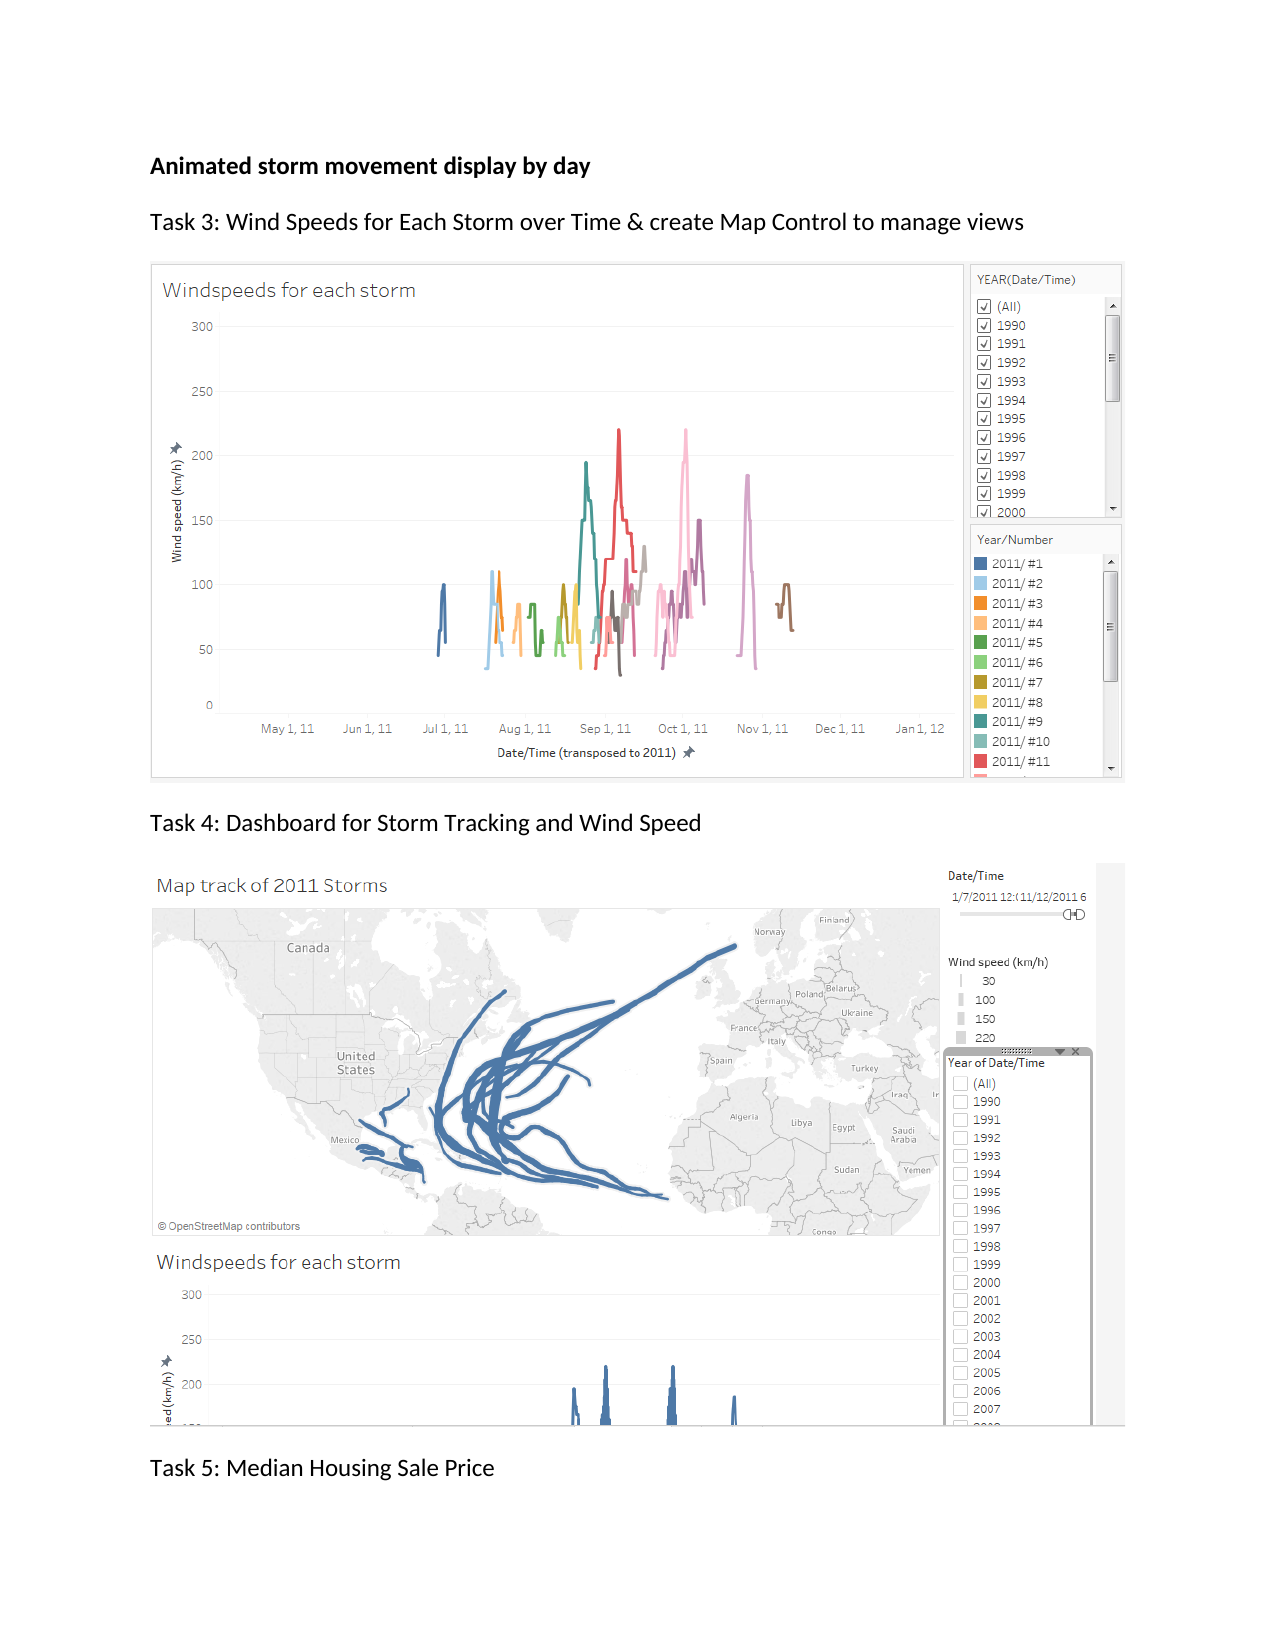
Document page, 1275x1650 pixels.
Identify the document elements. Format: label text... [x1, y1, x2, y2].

picture [150, 261, 1125, 783]
text Task 4: Dashboard for Storm Tracking and Wind Speed [150, 808, 1125, 838]
text Task 5: Median Housing Sale Price [150, 1452, 1125, 1482]
picture [150, 863, 1125, 1427]
text Task 3: Wind Speeds for Each Storm over Time & create Map Control to manage views [150, 206, 1125, 236]
text Animated storm movement display by day [150, 150, 1125, 181]
